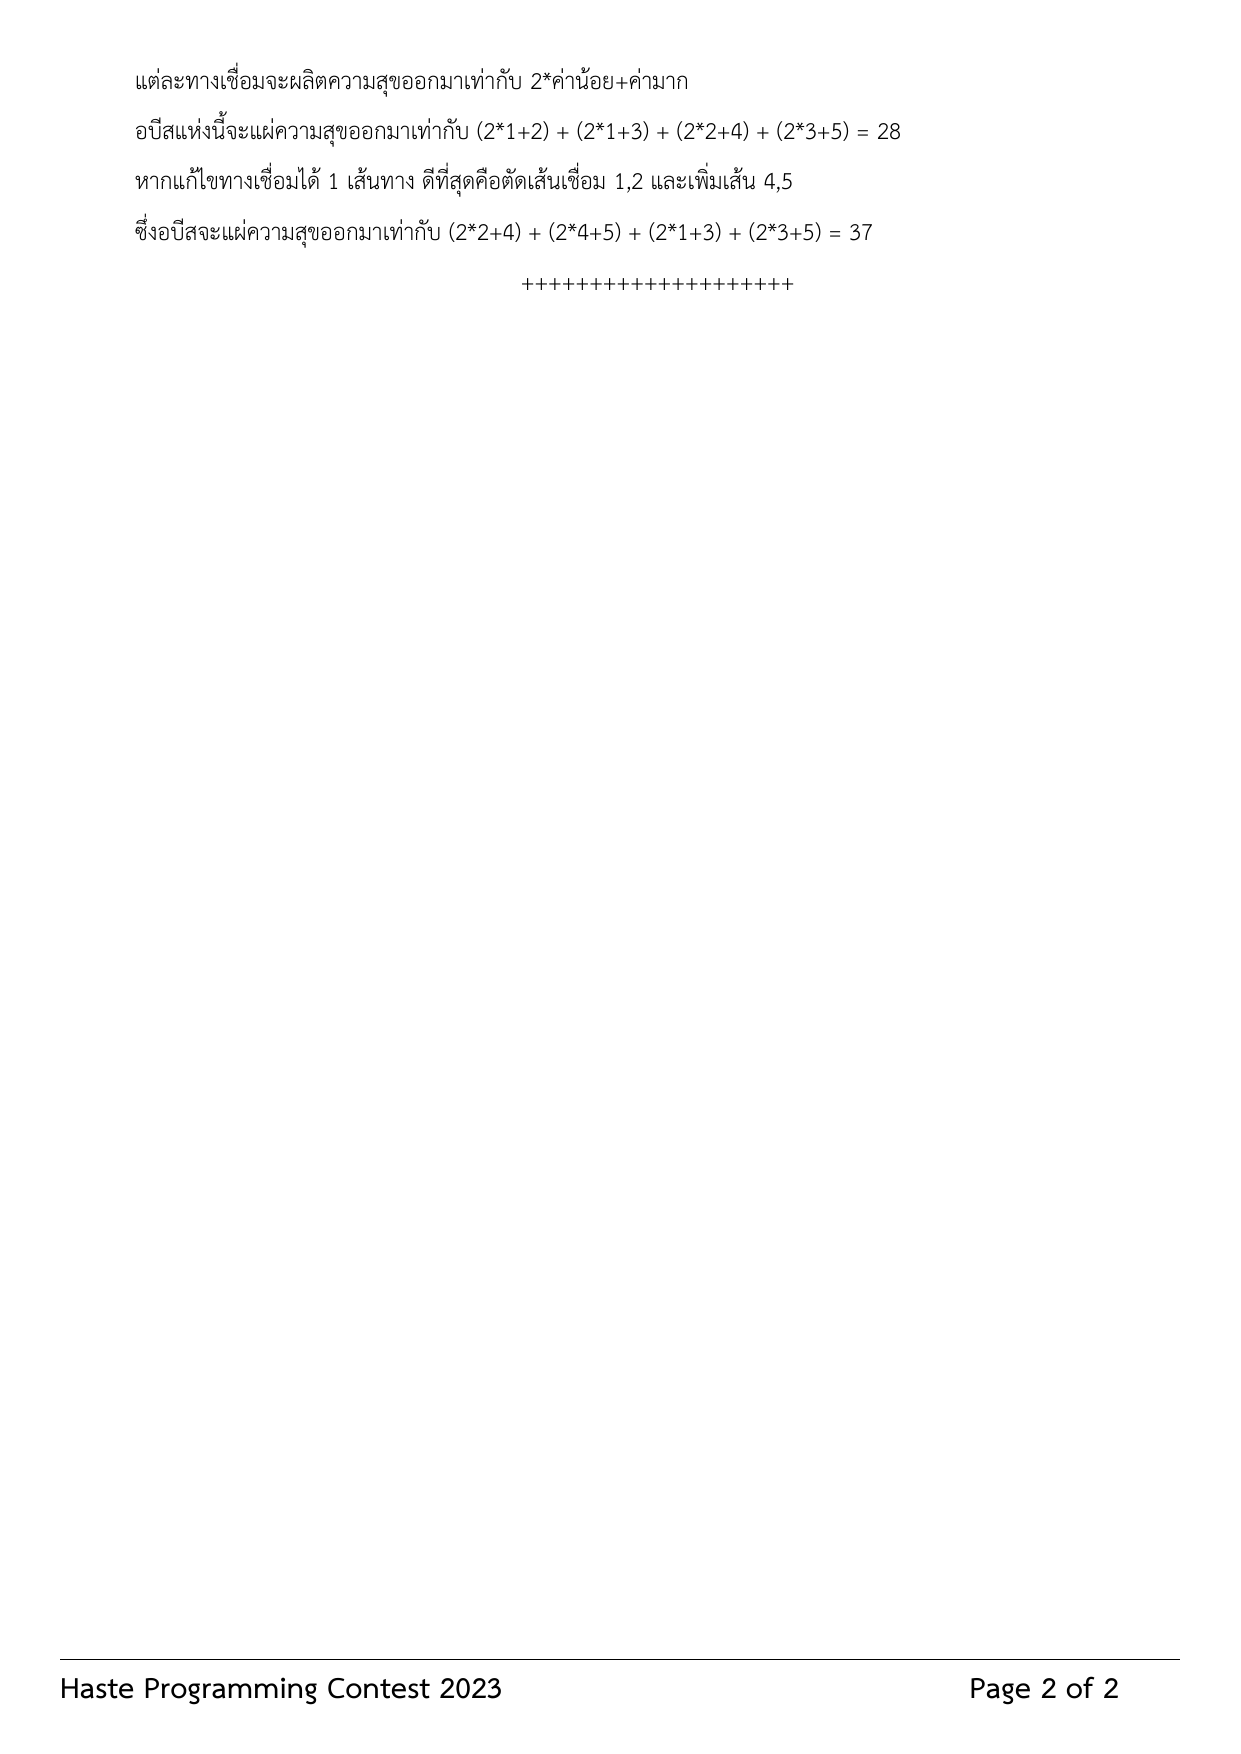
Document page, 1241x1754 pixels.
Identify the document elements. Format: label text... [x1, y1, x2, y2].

text ซึ่งอบีสจะแผ่ความสุขออกมาเท่ากับ (2*2+4) + (2*4+5) + (2*1+3) + (2*3+5) = 37 [60, 211, 1180, 248]
text หากแก้ไขทางเชื่อมได้ 1 เส้นทาง ดีที่สุดคือตัดเส้นเชื่อม 1,2 และเพิ่มเส้น 4,5 [60, 160, 1180, 198]
text แต่ละทางเชื่อมจะผลิตความสุขออกมาเท่ากับ 2*ค่าน้อย+ค่ามาก [60, 60, 1180, 98]
text อบีสแห่งนี้จะแผ่ความสุขออกมาเท่ากับ (2*1+2) + (2*1+3) + (2*2+4) + (2*3+5) = 28 [60, 110, 1180, 148]
text ++++++++++++++++++++ [60, 261, 1180, 298]
